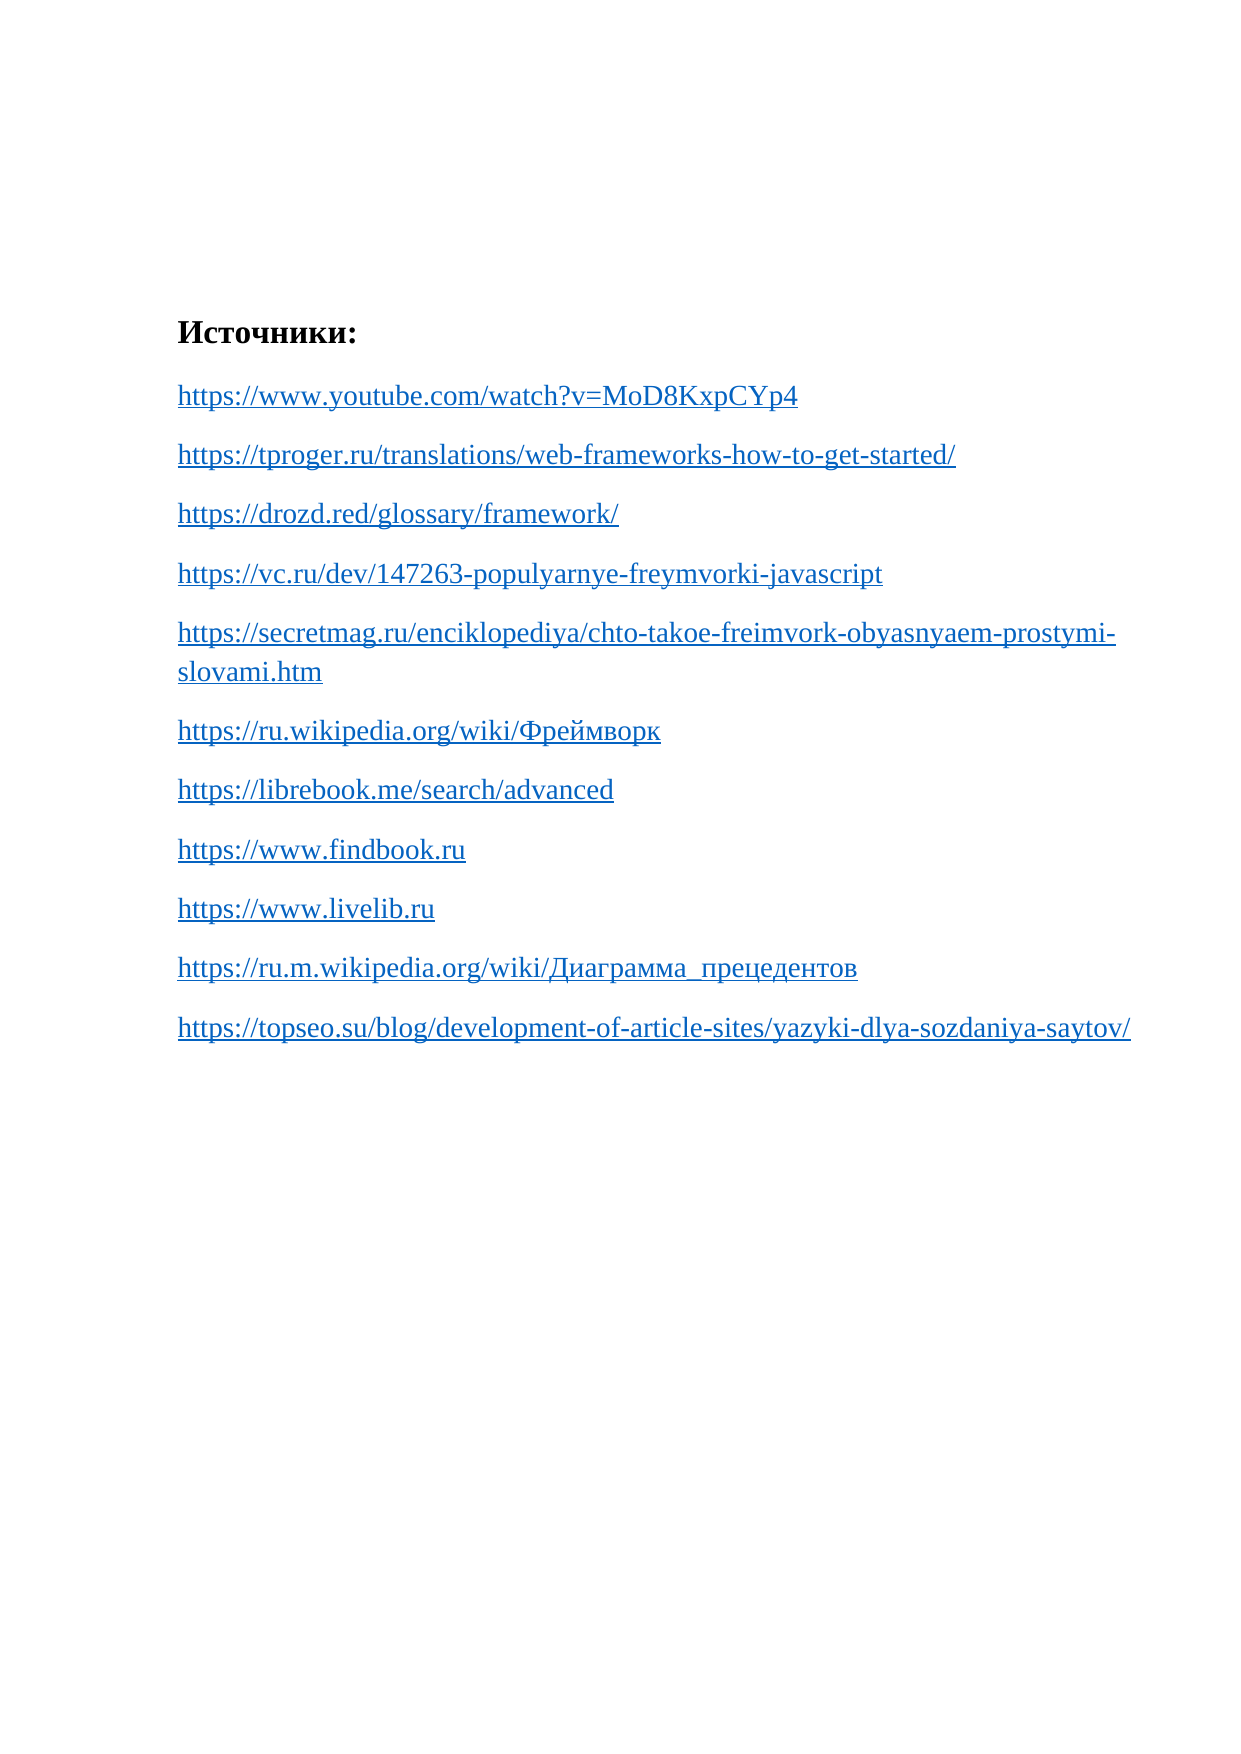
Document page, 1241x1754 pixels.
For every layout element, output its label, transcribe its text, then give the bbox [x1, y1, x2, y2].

text https://www.livelib.ru [177, 891, 1152, 925]
text Источники: [177, 313, 1152, 351]
text https://topseo.su/blog/development-of-article-sites/yazyki-dlya-sozdaniya-saytov/ [177, 1010, 1152, 1043]
text https://www.youtube.com/watch?v=MoD8KxpCYp4 [177, 378, 1152, 411]
text https://vc.ru/dev/147263-populyarnye-freymvorki-javascript [177, 556, 1152, 589]
text https://tproger.ru/translations/web-frameworks-how-to-get-started/ [177, 437, 1152, 471]
text https://www.findbook.ru [177, 832, 1152, 865]
text https://librebook.me/search/advanced [177, 772, 1152, 806]
text https://drozd.red/glossary/framework/ [177, 496, 1152, 530]
text https://ru.wikipedia.org/wiki/Фреймворк [177, 713, 1152, 747]
text https://secretmag.ru/enciklopediya/chto-takoe-freimvork-obyasnyaem-prostymi-slovami.htm [177, 615, 1152, 687]
text https://ru.m.wikipedia.org/wiki/Диаграмма_прецедентов [177, 951, 1152, 984]
